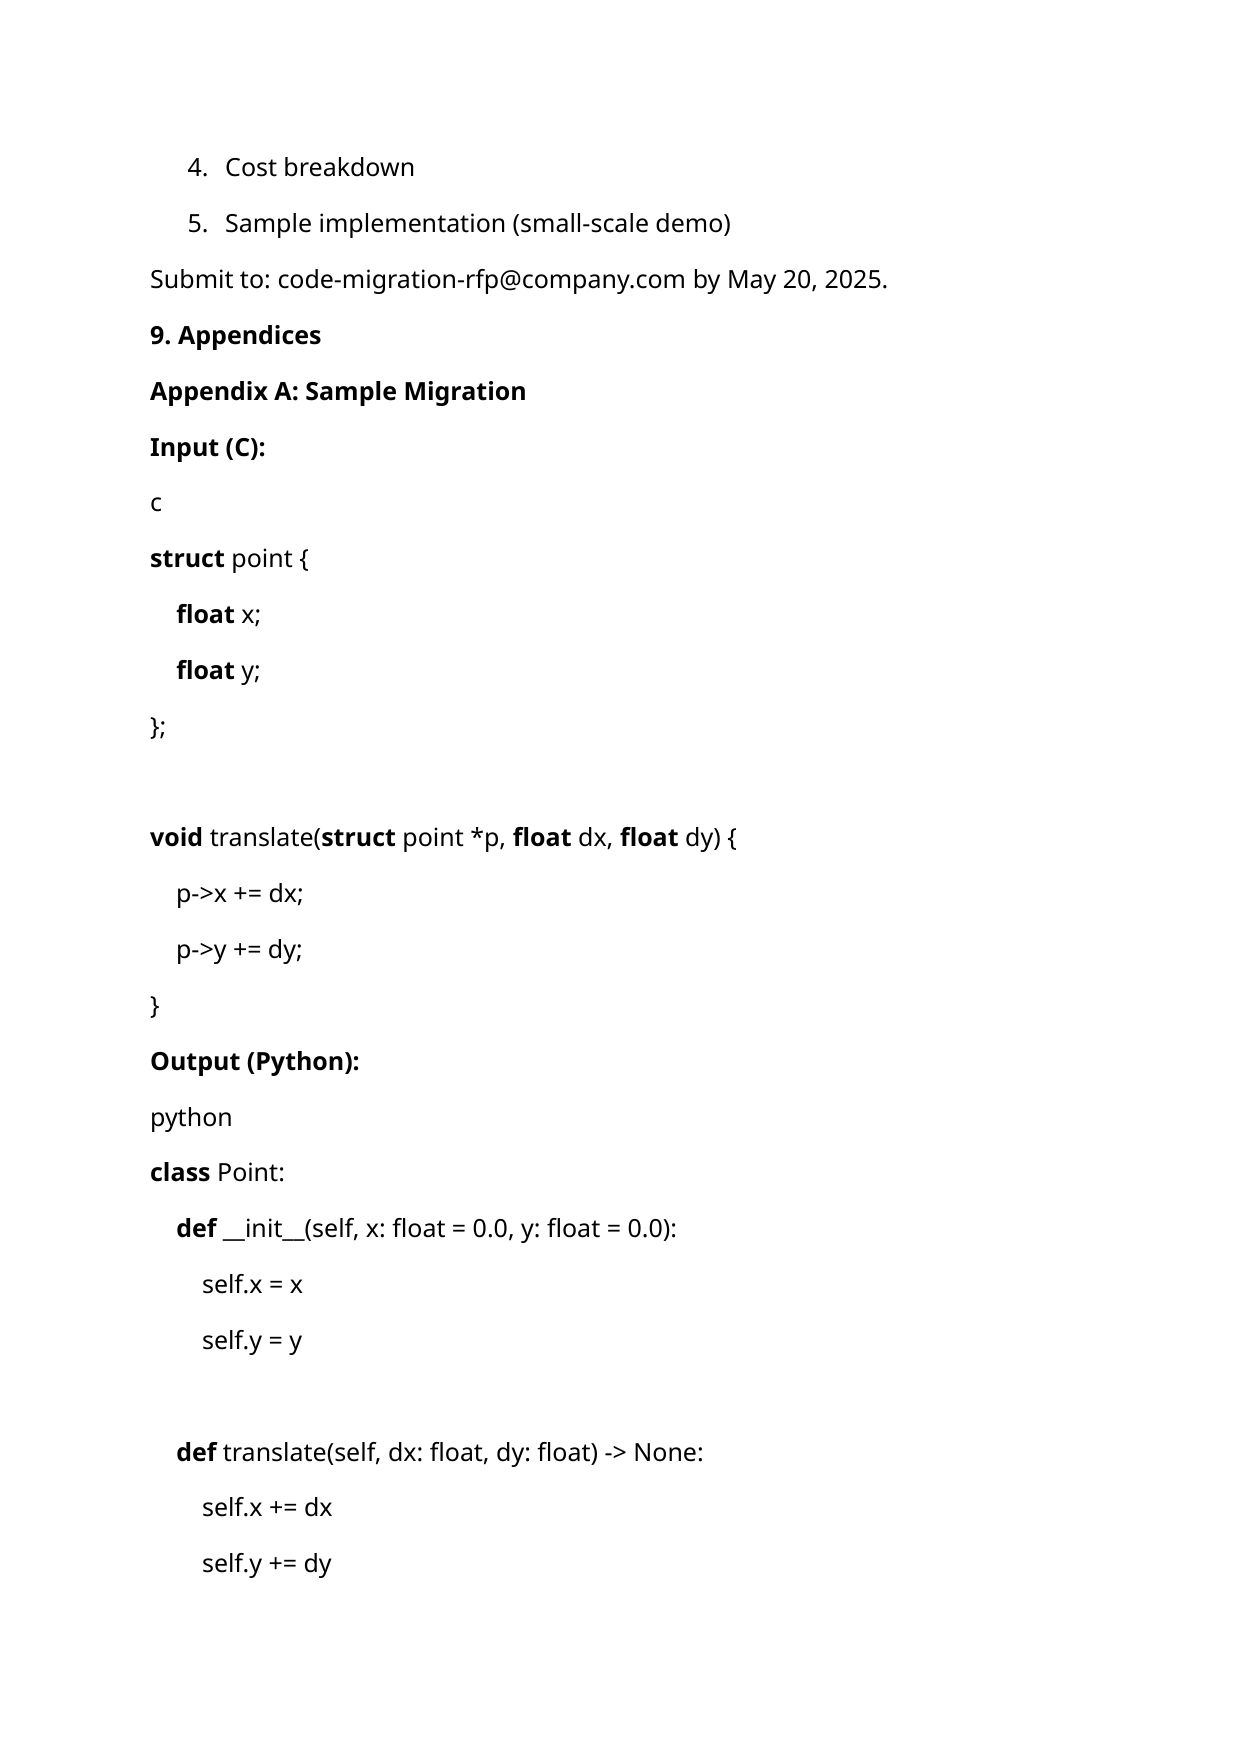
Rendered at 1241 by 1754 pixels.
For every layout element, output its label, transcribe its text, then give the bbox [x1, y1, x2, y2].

text self.x = x [150, 1267, 1090, 1301]
text Appendix A: Sample Migration [150, 373, 1090, 407]
text }; [150, 708, 1090, 742]
text python [150, 1099, 1090, 1133]
text self.y = y [150, 1322, 1090, 1357]
text Input (C): [150, 429, 1090, 463]
text 9. Appendices [150, 317, 1090, 352]
text p->x += dx; [150, 876, 1090, 910]
list Cost breakdown [187, 150, 1090, 184]
text def translate(self, dx: float, dy: float) -> None: [150, 1434, 1090, 1468]
text def __init__(self, x: float = 0.0, y: float = 0.0): [150, 1211, 1090, 1245]
text } [150, 987, 1090, 1022]
text void translate(struct point *p, float dx, float dy) { [150, 820, 1090, 854]
text Output (Python): [150, 1043, 1090, 1077]
list Sample implementation (small-scale demo) [187, 206, 1090, 240]
text float x; [150, 597, 1090, 631]
text p->y += dy; [150, 932, 1090, 966]
text class Point: [150, 1155, 1090, 1189]
text Submit to: code-migration-rfp@company.com by May 20, 2025. [150, 262, 1090, 296]
text float y; [150, 652, 1090, 687]
text struct point { [150, 541, 1090, 575]
text self.y += dy [150, 1546, 1090, 1580]
text c [150, 485, 1090, 519]
text self.x += dx [150, 1490, 1090, 1524]
